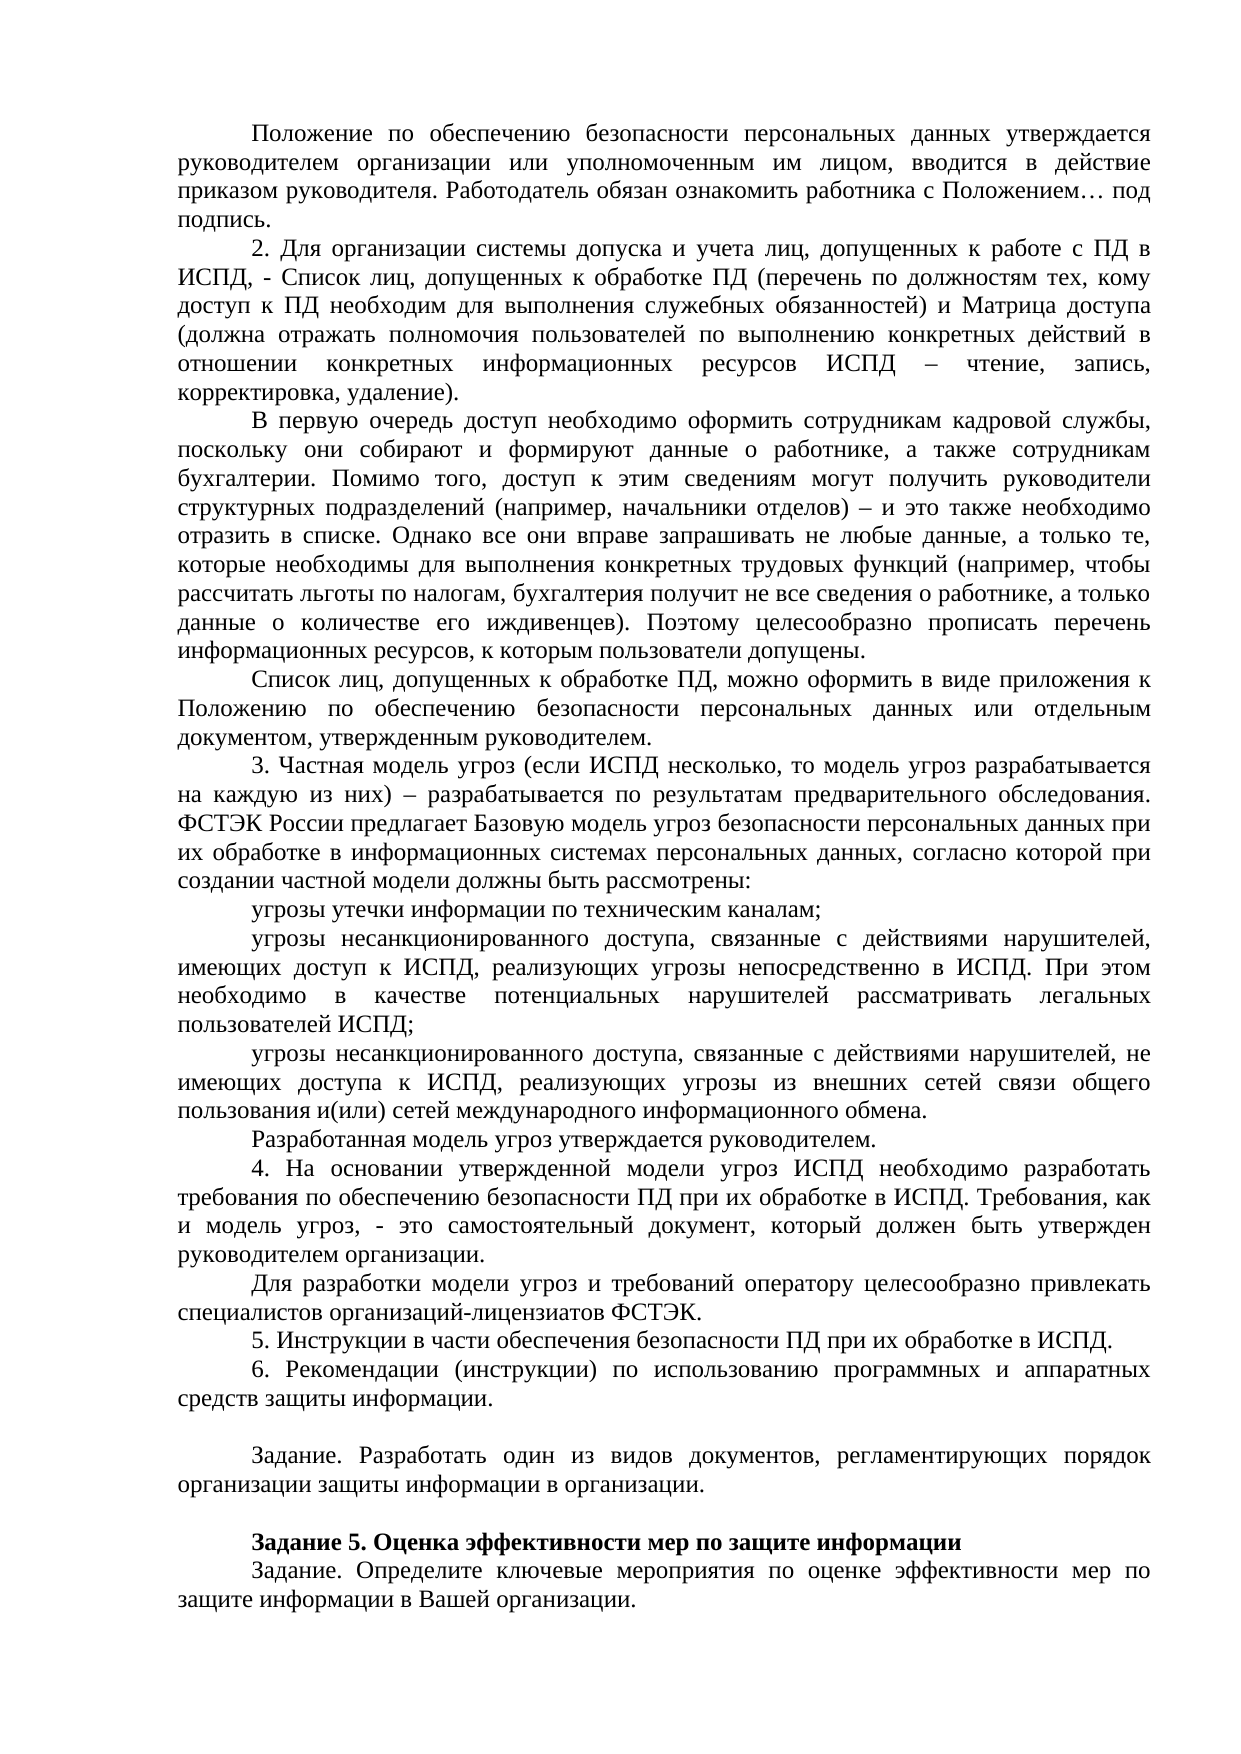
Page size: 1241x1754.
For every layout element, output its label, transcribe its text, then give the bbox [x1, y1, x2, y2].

text 4. На основании утвержденной модели угроз ИСПД необходимо разработать требования по обеспечению безопасности ПД при их обработке в ИСПД. Требования, как и модель угроз, - это самостоятельный документ, который должен быть утвержден руководителем организации. [177, 1153, 1152, 1268]
text угрозы несанкционированного доступа, связанные с действиями нарушителей, имеющих доступ к ИСПД, реализующих угрозы непосредственно в ИСПД. При этом необходимо в качестве потенциальных нарушителей рассматривать легальных пользователей ИСПД; [177, 923, 1152, 1038]
text 6. Рекомендации (инструкции) по использованию программных и аппаратных средств защиты информации. [177, 1354, 1152, 1412]
text Задание 5. Оценка эффективности мер по защите информации [177, 1527, 1152, 1556]
text Разработанная модель угроз утверждается руководителем. [177, 1124, 1152, 1153]
text Положение по обеспечению безопасности персональных данных утверждается руководителем организации или уполномоченным им лицом, вводится в действие приказом руководителя. Работодатель обязан ознакомить работника с Положением… под подпись. [177, 118, 1152, 233]
text Список лиц, допущенных к обработке ПД, можно оформить в виде приложения к Положению по обеспечению безопасности персональных данных или отдельным документом, утвержденным руководителем. [177, 664, 1152, 751]
text Задание. Разработать один из видов документов, регламентирующих порядок организации защиты информации в организации. [177, 1441, 1152, 1498]
text 5. Инструкции в части обеспечения безопасности ПД при их обработке в ИСПД. [177, 1326, 1152, 1354]
text угрозы несанкционированного доступа, связанные с действиями нарушителей, не имеющих доступа к ИСПД, реализующих угрозы из внешних сетей связи общего пользования и(или) сетей международного информационного обмена. [177, 1038, 1152, 1124]
text В первую очередь доступ необходимо оформить сотрудникам кадровой службы, поскольку они собирают и формируют данные о работнике, а также сотрудникам бухгалтерии. Помимо того, доступ к этим сведениям могут получить руководители структурных подразделений (например, начальники отделов) – и это также необходимо отразить в списке. Однако все они вправе запрашивать не любые данные, а только те, которые необходимы для выполнения конкретных трудовых функций (например, чтобы рассчитать льготы по налогам, бухгалтерия получит не все сведения о работнике, а только данные о количестве его иждивенцев). Поэтому целесообразно прописать перечень информационных ресурсов, к которым пользователи допущены. [177, 406, 1152, 664]
text Для разработки модели угроз и требований оператору целесообразно привлекать специалистов организаций-лицензиатов ФСТЭК. [177, 1268, 1152, 1326]
text Задание. Определите ключевые мероприятия по оценке эффективности мер по защите информации в Вашей организации. [177, 1556, 1152, 1613]
text 2. Для организации системы допуска и учета лиц, допущенных к работе с ПД в ИСПД, - Список лиц, допущенных к обработке ПД (перечень по должностям тех, кому доступ к ПД необходим для выполнения служебных обязанностей) и Матрица доступа (должна отражать полномочия пользователей по выполнению конкретных действий в отношении конкретных информационных ресурсов ИСПД – чтение, запись, корректировка, удаление). [177, 233, 1152, 406]
text угрозы утечки информации по техническим каналам; [177, 894, 1152, 923]
text 3. Частная модель угроз (если ИСПД несколько, то модель угроз разрабатывается на каждую из них) – разрабатывается по результатам предварительного обследования. ФСТЭК России предлагает Базовую модель угроз безопасности персональных данных при их обработке в информационных системах персональных данных, согласно которой при создании частной модели должны быть рассмотрены: [177, 751, 1152, 894]
